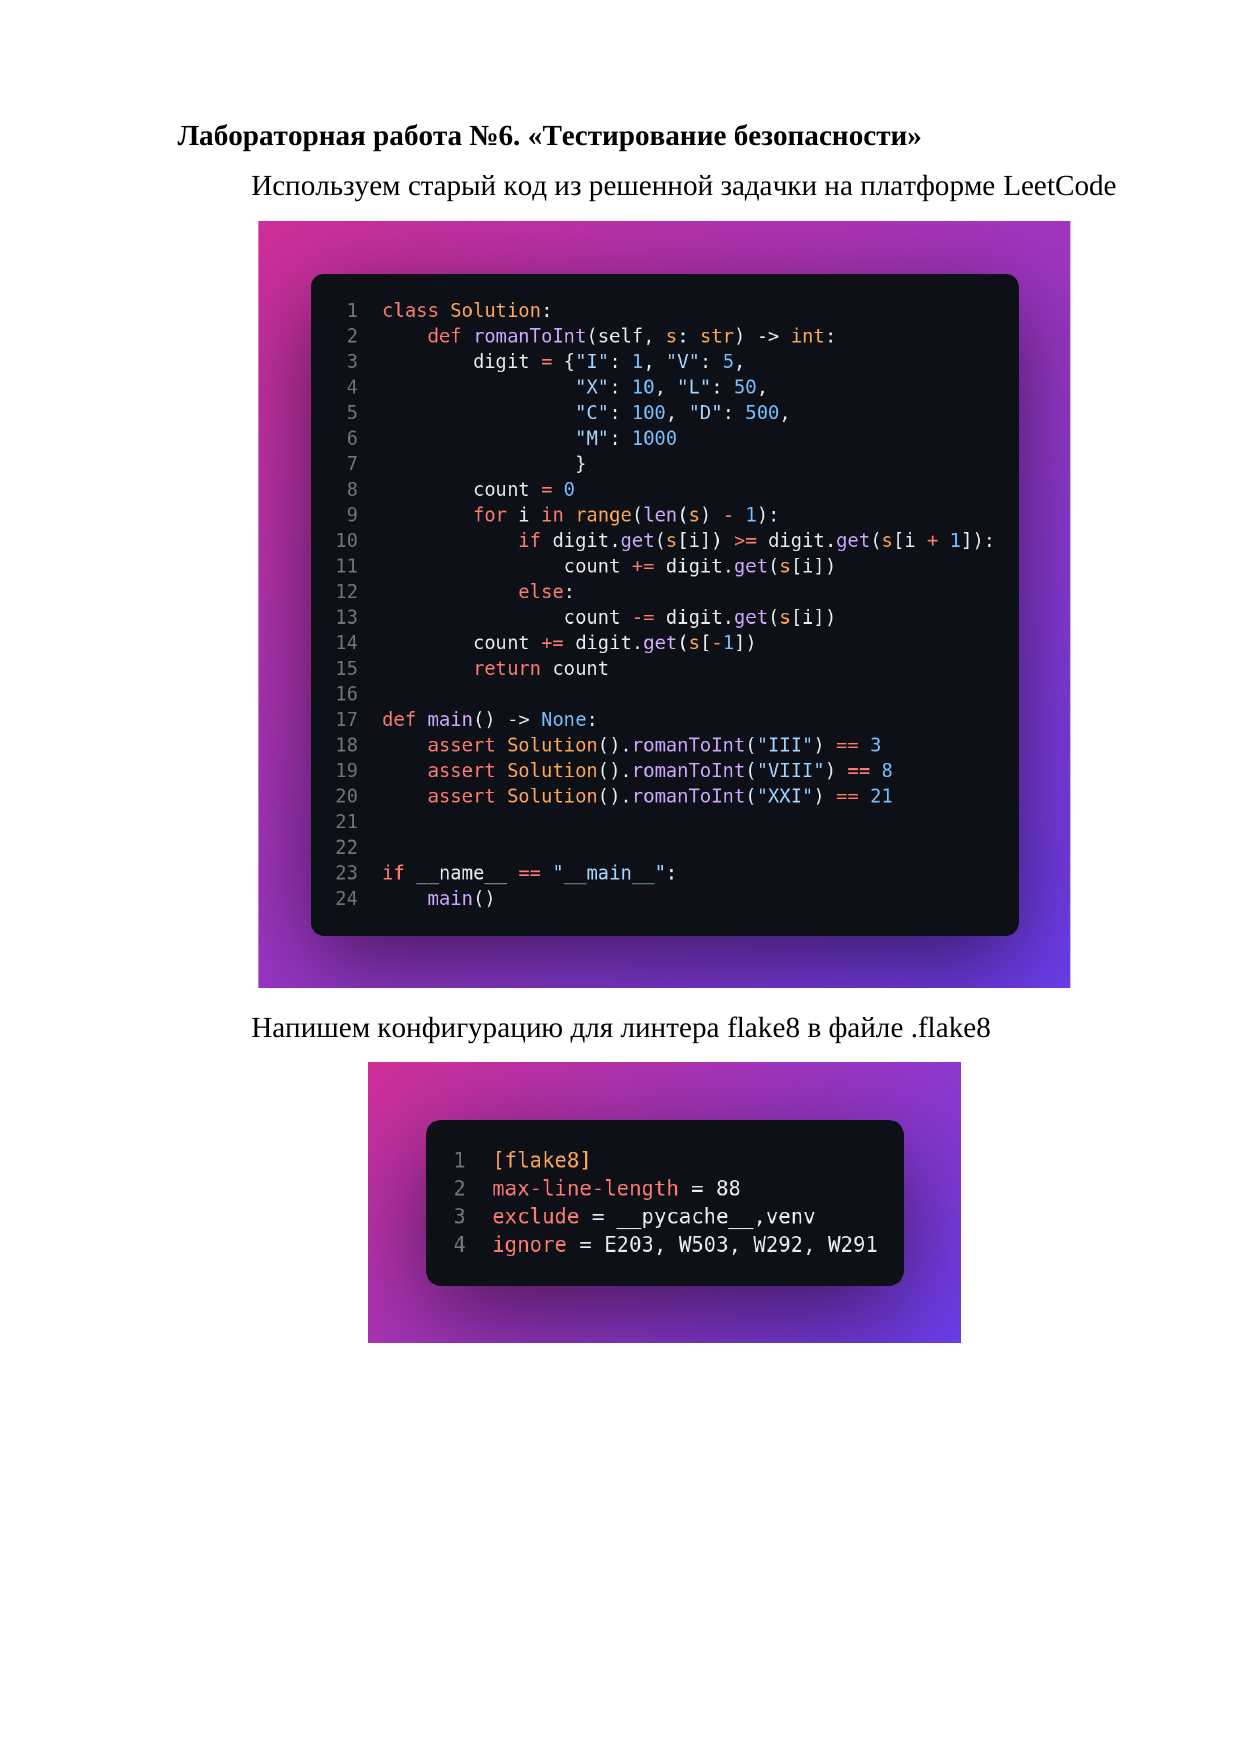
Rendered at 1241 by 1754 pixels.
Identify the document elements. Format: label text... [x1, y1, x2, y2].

picture [368, 1062, 961, 1343]
text Лабораторная работа №6. «Тестирование безопасности» [177, 118, 1152, 152]
text Используем старый код из решенной задачки на платформе LeetCode [251, 168, 1152, 202]
picture [258, 221, 1071, 988]
